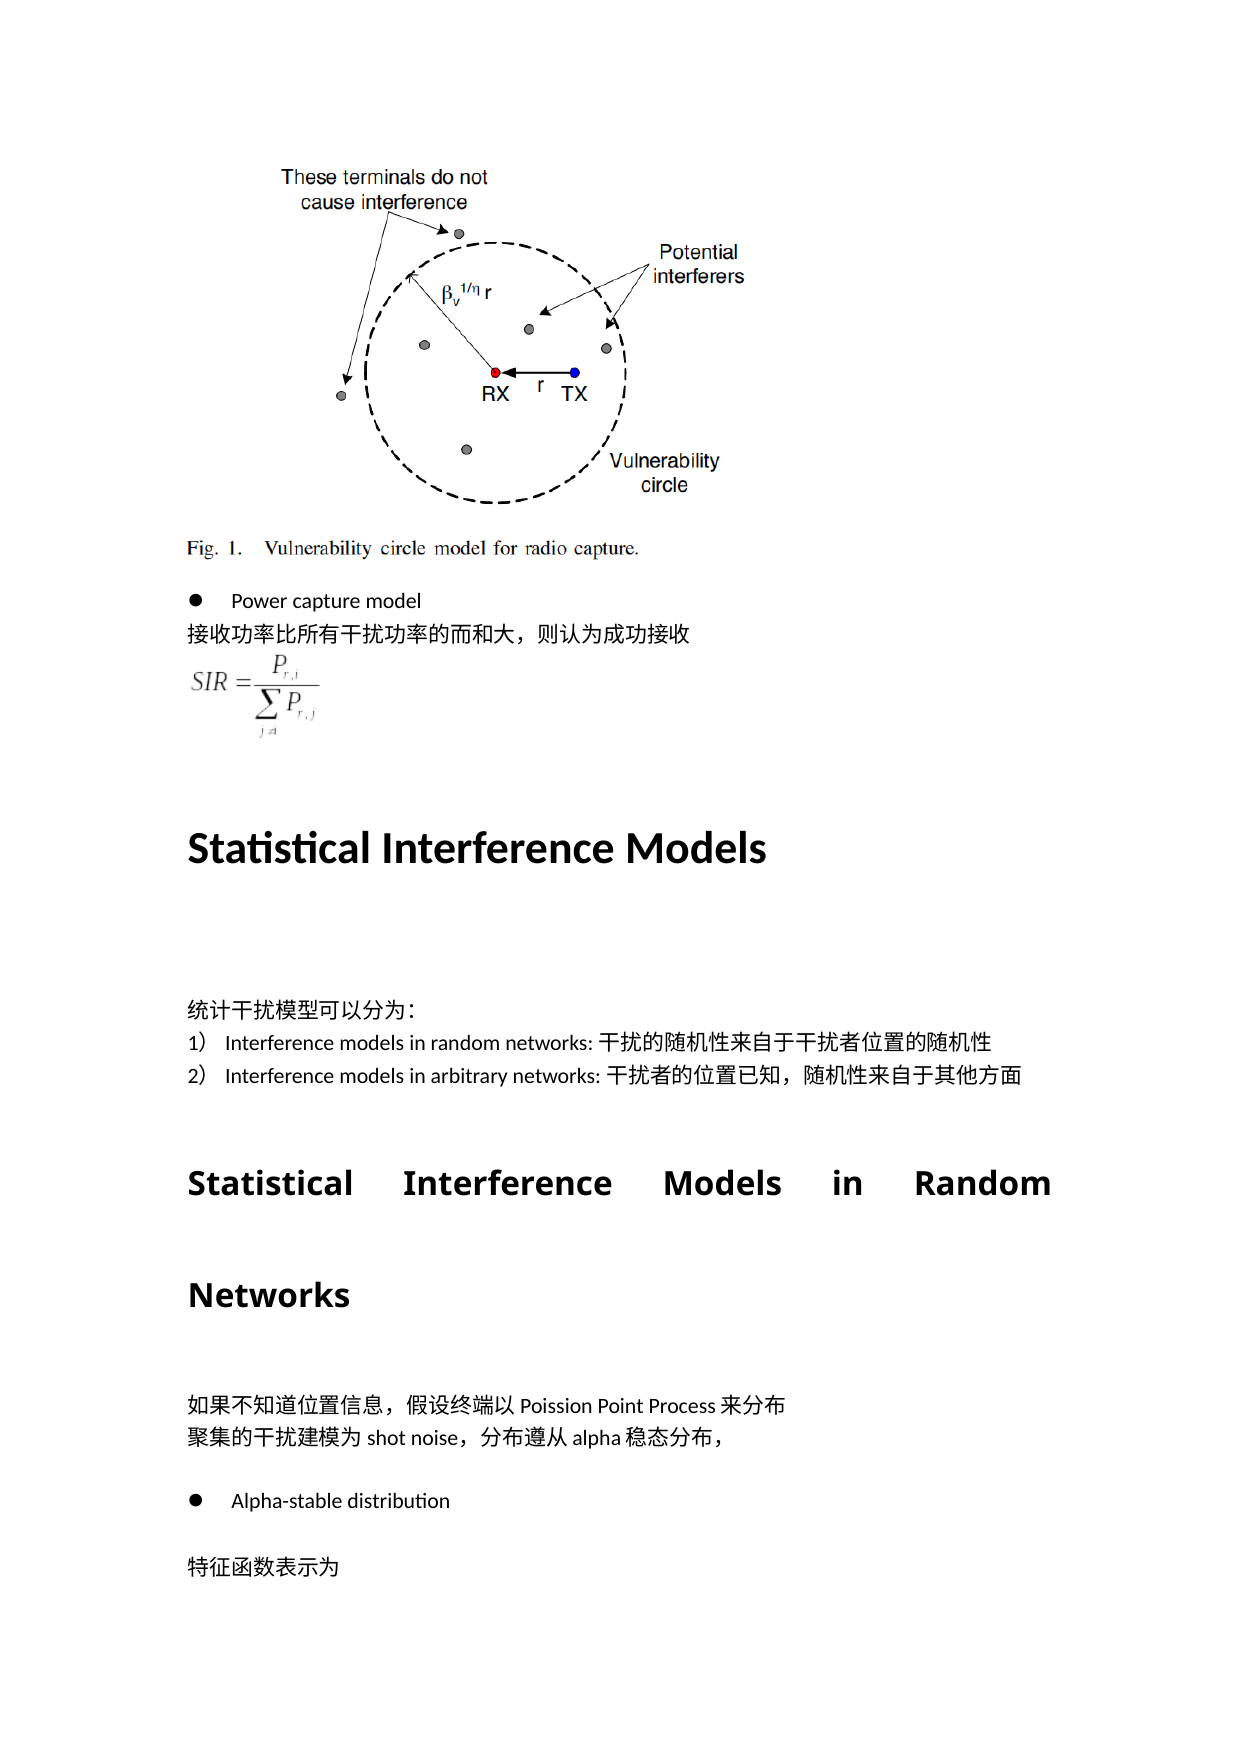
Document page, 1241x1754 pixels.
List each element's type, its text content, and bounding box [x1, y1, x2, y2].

text 聚集的干扰建模为shot noise，分布遵从alpha稳态分布， [187, 1420, 1053, 1452]
text 如果不知道位置信息，假设终端以Poission Point Process来分布 [187, 1387, 1053, 1420]
list Interference models in random networks: 干扰的随机性来自于干扰者位置的随机性 [187, 1025, 1053, 1057]
text 统计干扰模型可以分为： [187, 992, 1053, 1025]
subtitle Statistical Interference Models [187, 815, 1053, 880]
subtitle Statistical Interference Models in Random Networks [187, 1149, 1053, 1327]
list Interference models in arbitrary networks: 干扰者的位置已知，随机性来自于其他方面 [187, 1057, 1053, 1090]
text 特征函数表示为 [187, 1550, 1053, 1582]
list Alpha-stable distribution [187, 1485, 1053, 1517]
list Power capture model [187, 584, 1053, 617]
text 接收功率比所有干扰功率的而和大，则认为成功接收 [187, 617, 1053, 649]
picture [187, 162, 747, 567]
